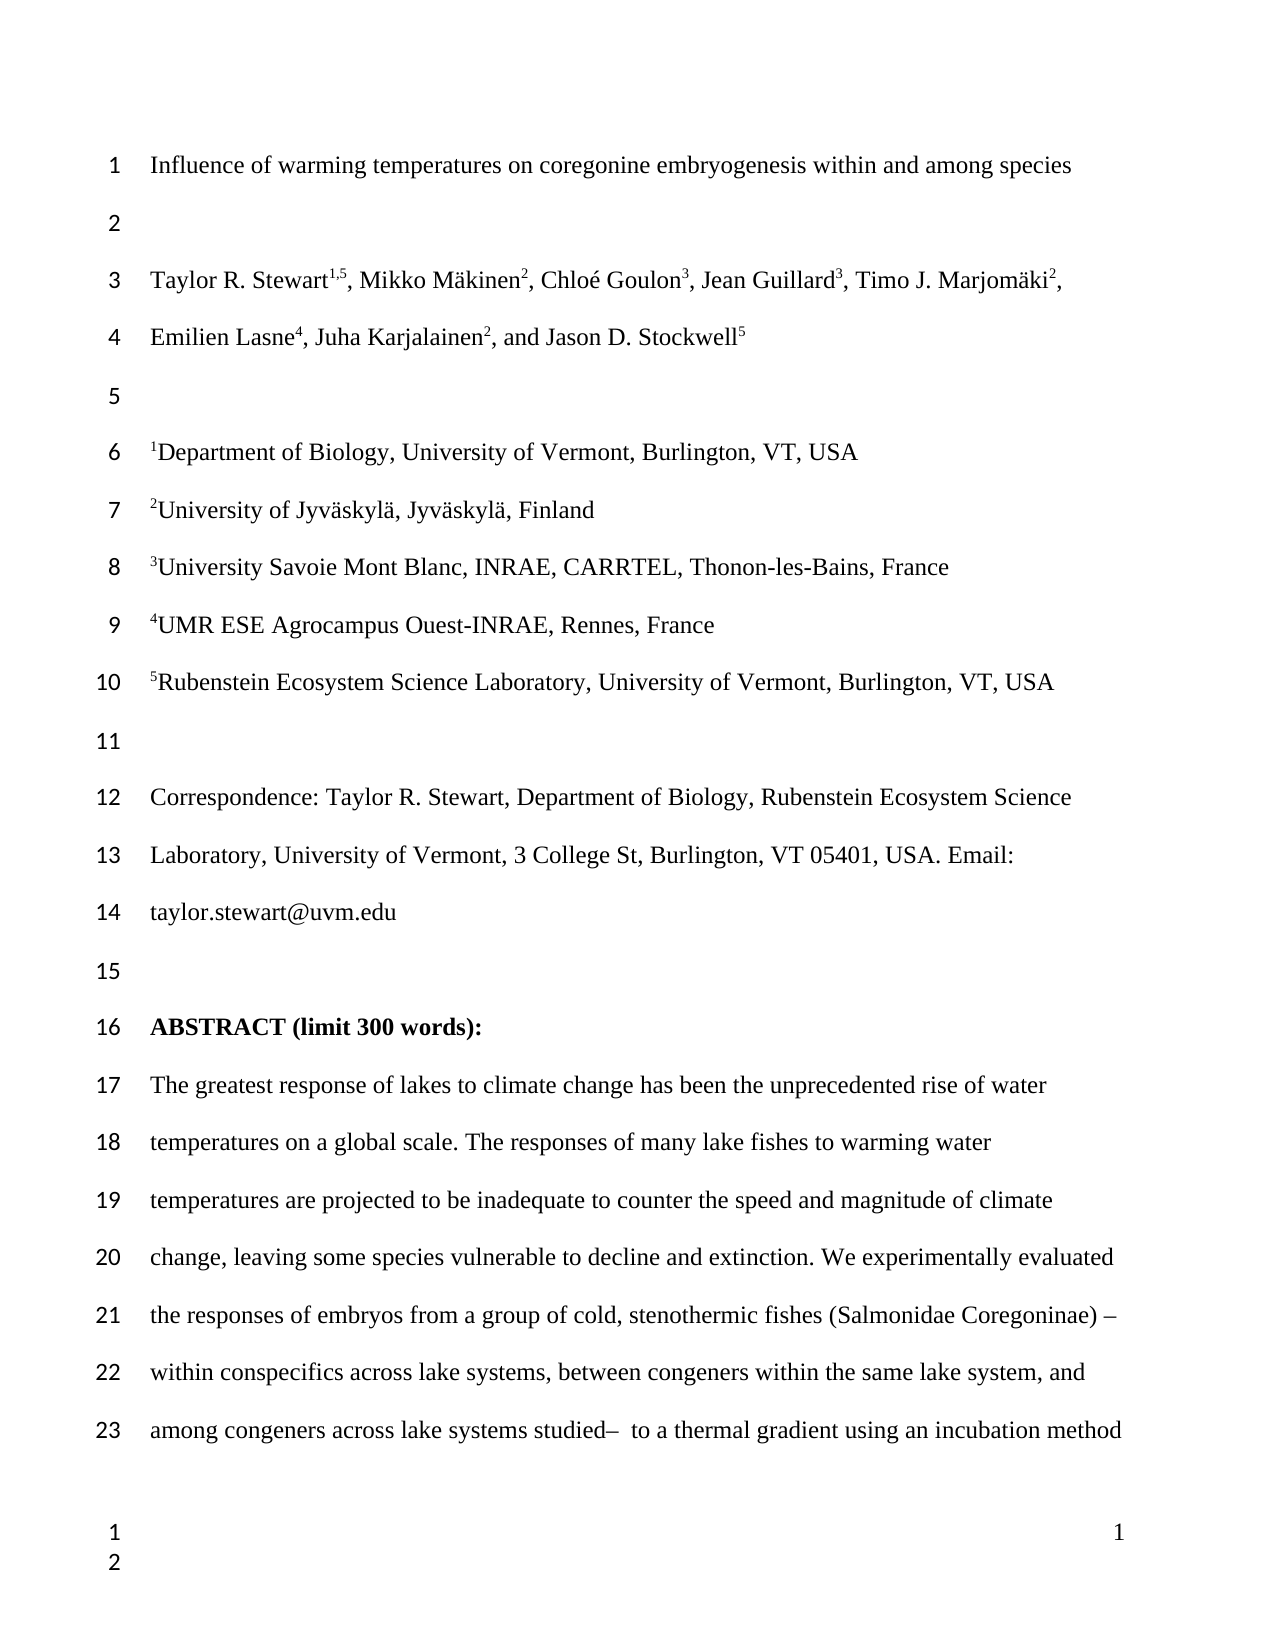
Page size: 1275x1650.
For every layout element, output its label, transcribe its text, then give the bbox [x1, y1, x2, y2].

text 5Rubenstein Ecosystem Science Laboratory, University of Vermont, Burlington, VT, USA [150, 667, 1125, 696]
text 4UMR ESE Agrocampus Ouest-INRAE, Rennes, France [150, 610, 1125, 639]
text Taylor R. Stewart1,5, Mikko Mäkinen2, Chloé Goulon3, Jean Guillard3, Timo J. Marjomäki2, Emilien Lasne4, Juha Karjalainen2, and Jason D. Stockwell5 [150, 265, 1125, 351]
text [150, 1070, 1125, 1444]
subtitle ABSTRACT (limit 300 words): [150, 1012, 1125, 1041]
text 1Department of Biology, University of Vermont, Burlington, VT, USA [150, 437, 1125, 466]
text 3University Savoie Mont Blanc, INRAE, CARRTEL, Thonon-les-Bains, France [150, 552, 1125, 581]
text 2University of Jyväskylä, Jyväskylä, Finland [150, 495, 1125, 524]
text Correspondence: Taylor R. Stewart, Department of Biology, Rubenstein Ecosystem Science Laboratory, University of Vermont, 3 College St, Burlington, VT 05401, USA. Email: taylor.stewart@uvm.edu [150, 782, 1125, 926]
text Influence of warming temperatures on coregonine embryogenesis within and among species [150, 150, 1125, 179]
